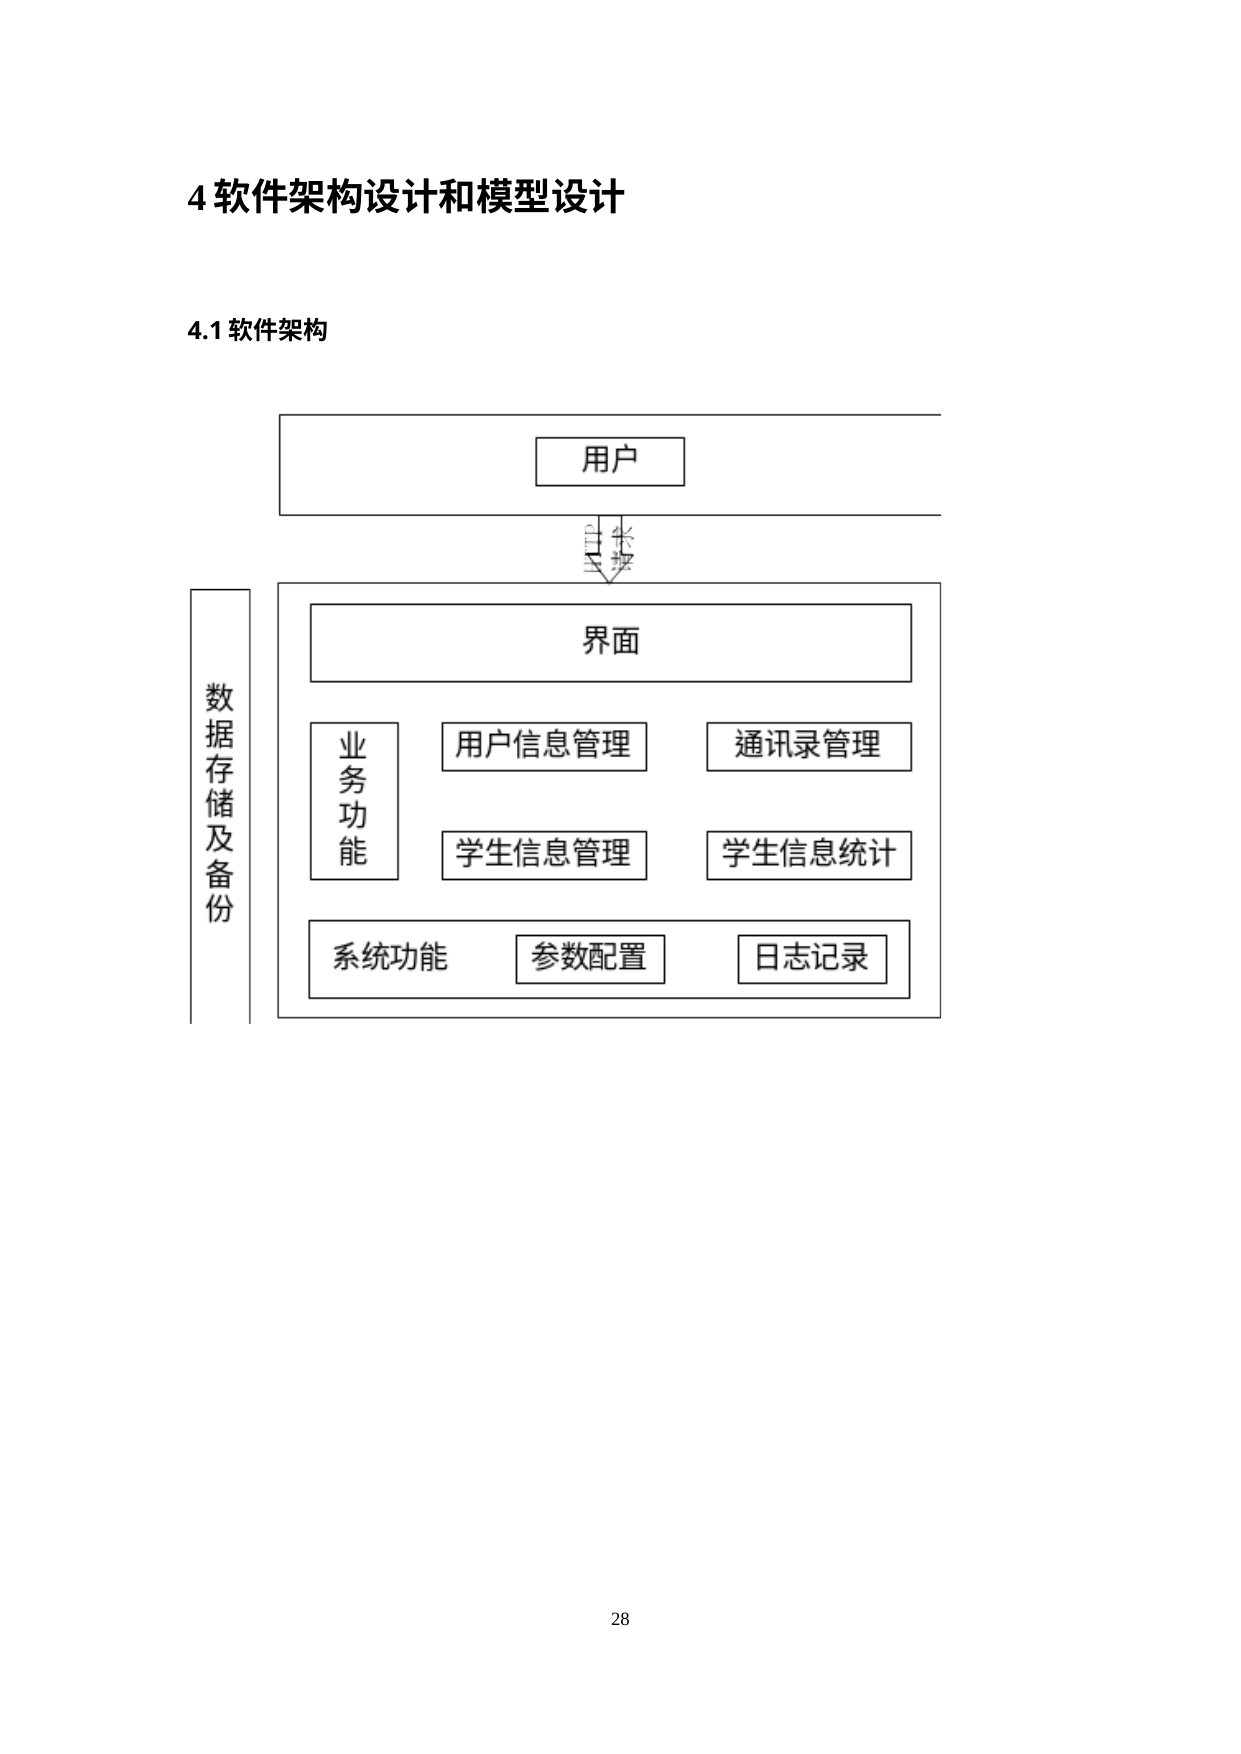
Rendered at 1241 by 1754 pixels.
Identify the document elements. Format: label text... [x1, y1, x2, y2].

subtitle 4.1软件架构 [187, 296, 1053, 361]
subtitle 4软件架构设计和模型设计 [187, 162, 1053, 227]
